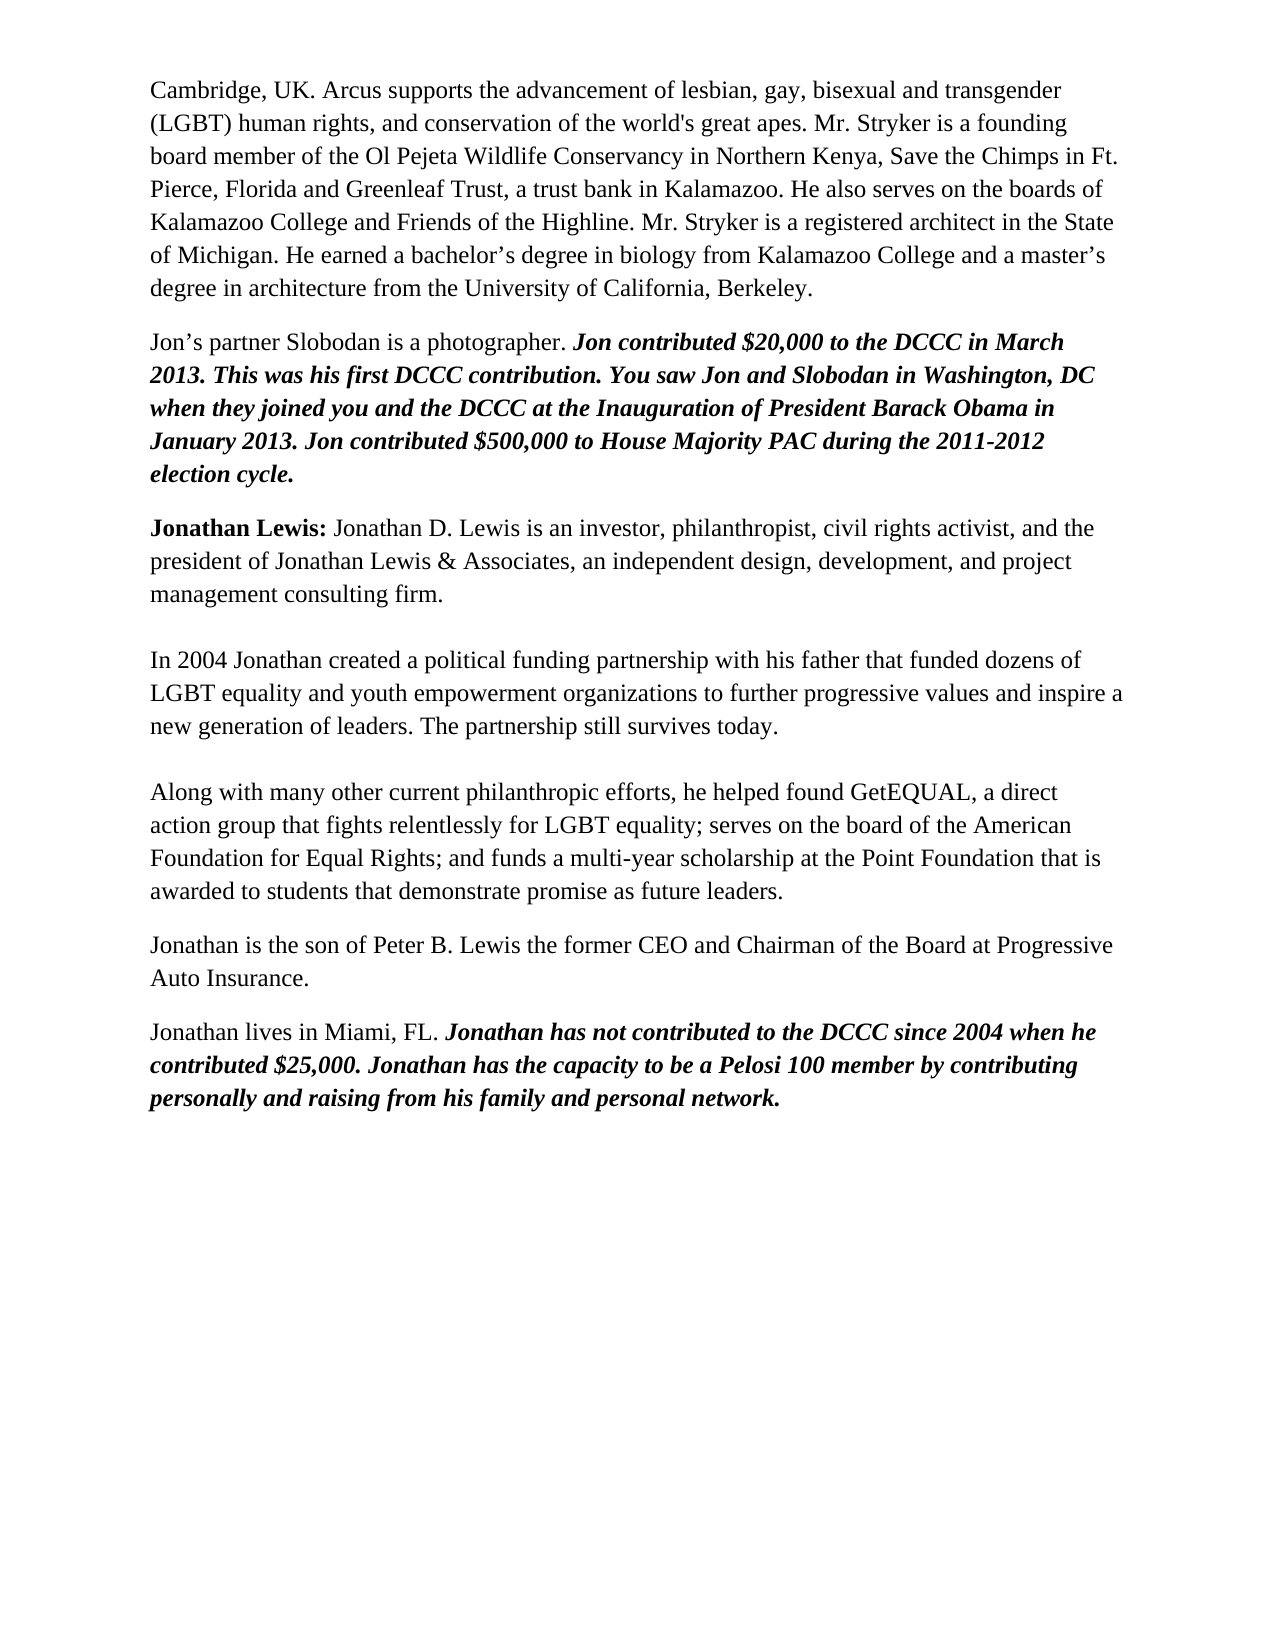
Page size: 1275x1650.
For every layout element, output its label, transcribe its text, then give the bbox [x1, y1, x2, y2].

text Jonathan lives in Miami, FL. Jonathan has not contributed to the DCCC since 2004 when he contributed $25,000. Jonathan has the capacity to be a Pelosi 100 member by contributing personally and raising from his family and personal network. [150, 1017, 1125, 1112]
text Jon’s partner Slobodan is a photographer. Jon contributed $20,000 to the DCCC in March 2013. This was his first DCCC contribution. You saw Jon and Slobodan in Washington, DC when they joined you and the DCCC at the Inauguration of President Barack Obama in January 2013. Jon contributed $500,000 to House Majority PAC during the 2011-2012 election cycle. [150, 327, 1125, 488]
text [150, 75, 1125, 302]
text Jonathan Lewis: Jonathan D. Lewis is an investor, philanthropist, civil rights activist, and the president of Jonathan Lewis & Associates, an independent design, development, and project management consulting firm. In 2004 Jonathan created a political funding partnership with his father that funded dozens of LGBT equality and youth empowerment organizations to further progressive values and inspire a new generation of leaders. The partnership still survives today. Along with many other current philanthropic efforts, he helped found GetEQUAL, a direct action group that fights relentlessly for LGBT equality; serves on the board of the American Foundation for Equal Rights; and funds a multi-year scholarship at the Point Foundation that is awarded to students that demonstrate promise as future leaders. [150, 513, 1125, 905]
text Jonathan is the son of Peter B. Lewis the former CEO and Chairman of the Board at Progressive Auto Insurance. [150, 930, 1125, 992]
